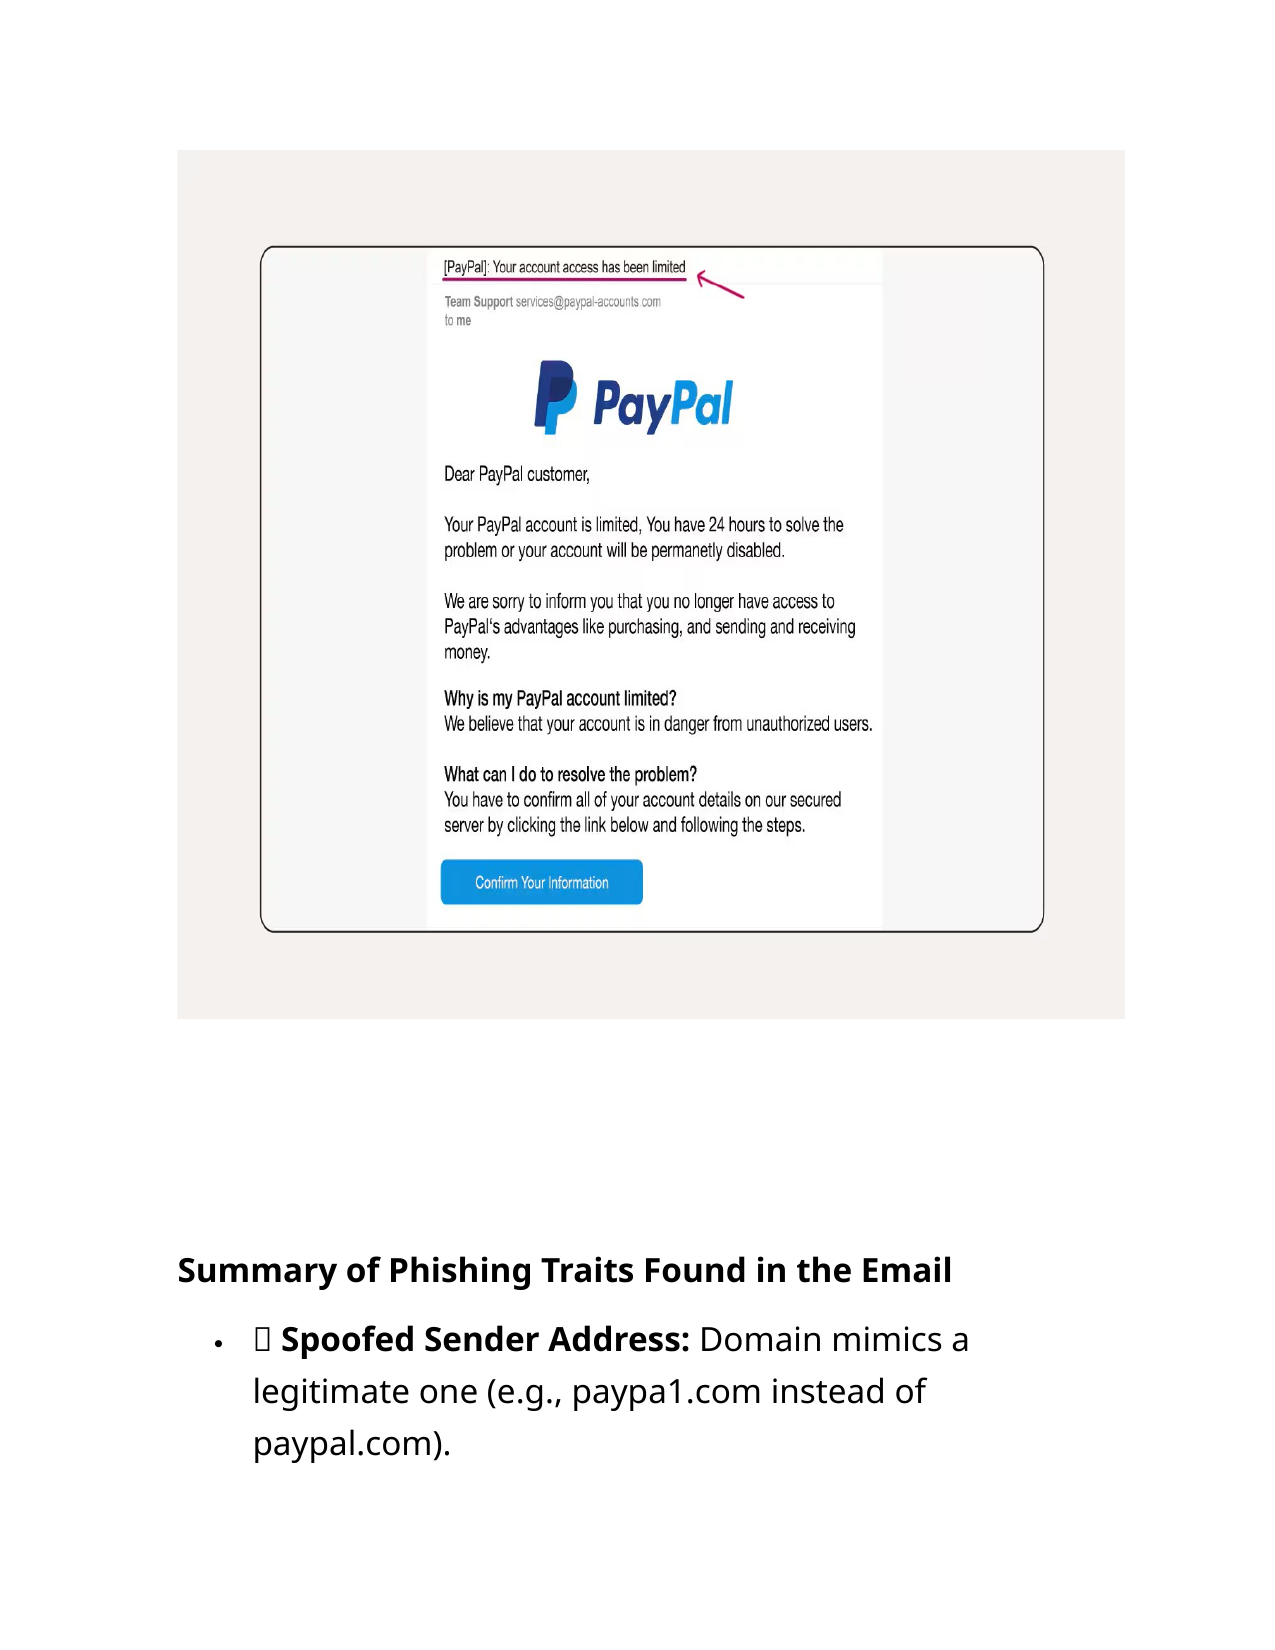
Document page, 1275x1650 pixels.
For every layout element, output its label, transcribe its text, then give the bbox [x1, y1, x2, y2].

text Summary of Phishing Traits Found in the Email [177, 1246, 1125, 1292]
list ✅ Spoofed Sender Address: Domain mimics a legitimate one (e.g., paypa1.com instead of paypal.com). [215, 1315, 1125, 1465]
picture [177, 150, 1125, 1019]
